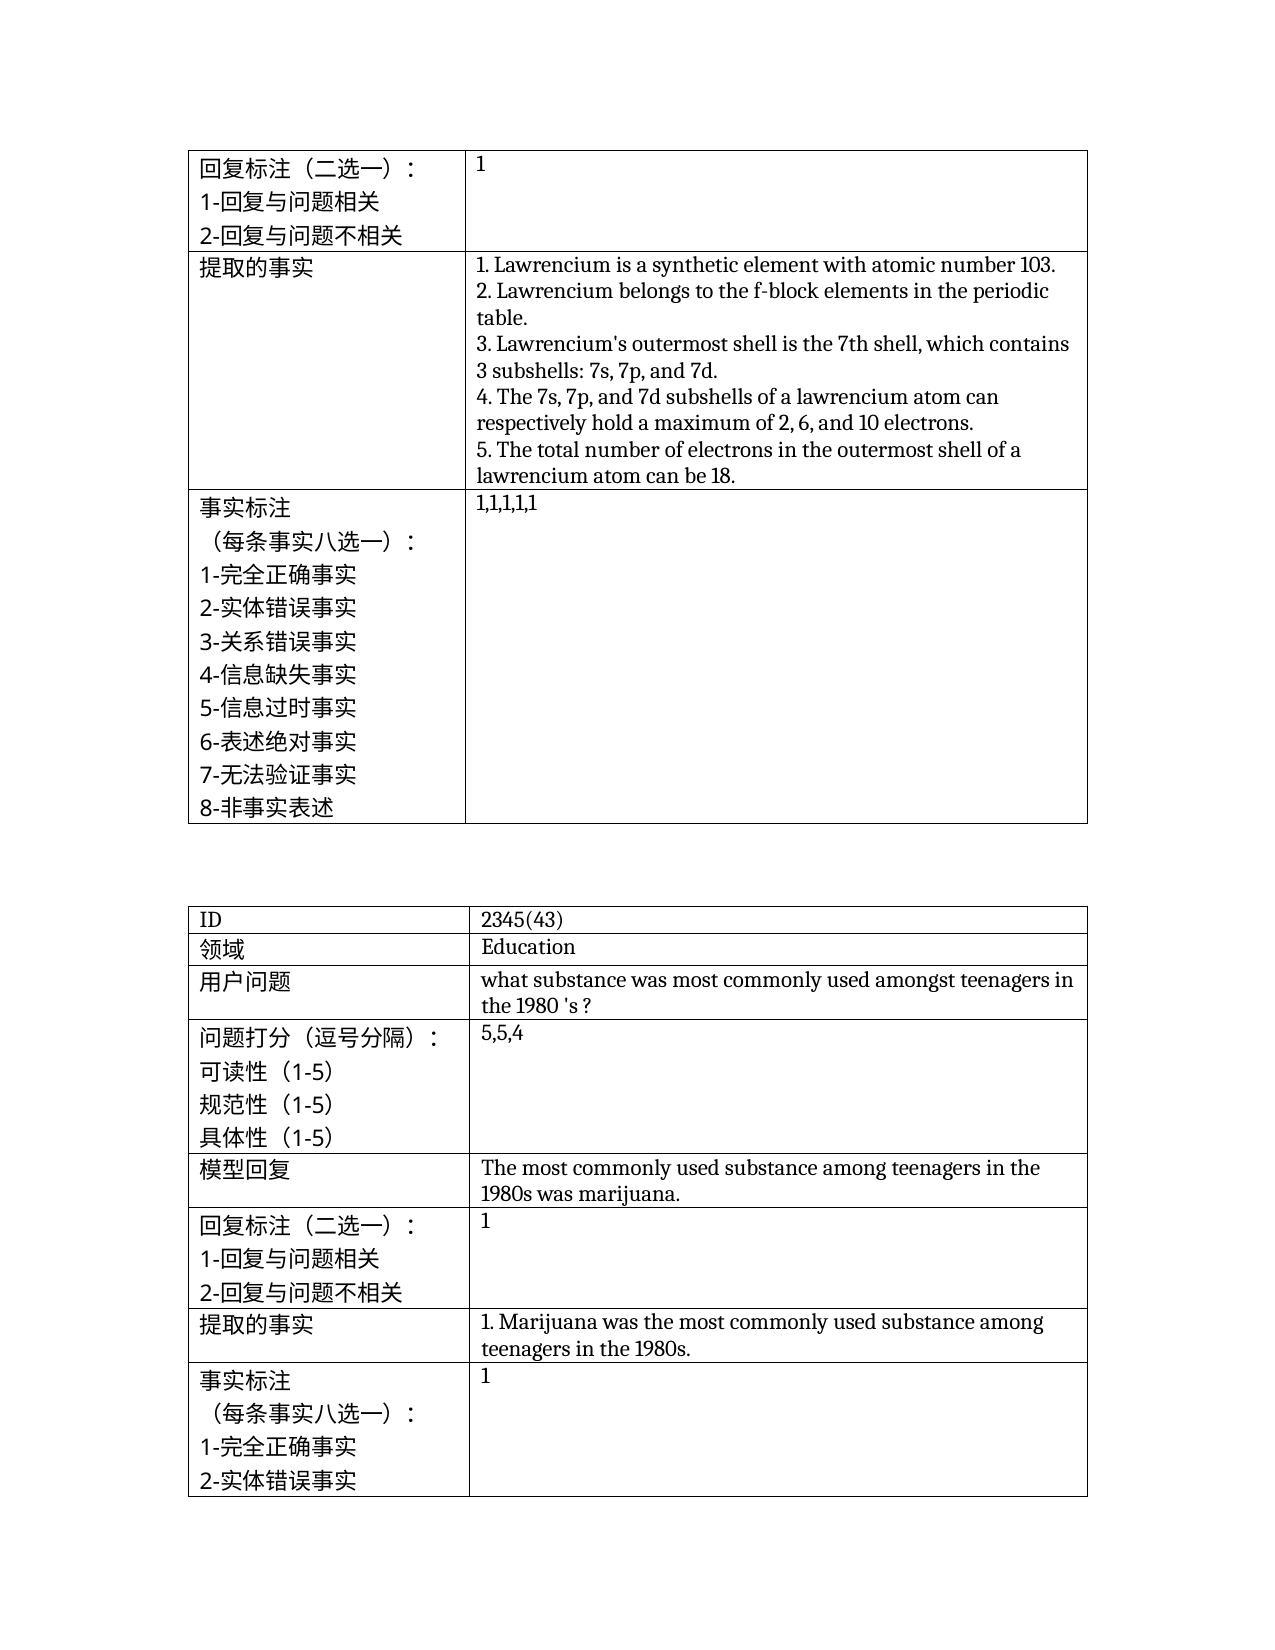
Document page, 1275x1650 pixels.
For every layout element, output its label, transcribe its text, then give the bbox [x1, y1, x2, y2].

table_cell 1. Marijuana was the most commonly used substance among teenagers in the 1980s. [470, 1309, 1087, 1362]
table_cell 1,1,1,1,1 [466, 490, 1087, 823]
table_cell 1 [470, 1363, 1087, 1496]
table_cell The most commonly used substance among teenagers in the 1980s was marijuana. [470, 1154, 1087, 1207]
table_cell what substance was most commonly used amongst teenagers in the 1980 's ? [470, 966, 1087, 1019]
table_cell 1 [470, 1208, 1087, 1308]
table_cell 1. Lawrencium is a synthetic element with atomic number 103. 2. Lawrencium belongs to the f-block elements in the periodic table. 3. Lawrencium's outermost shell is the 7th shell, which contains 3 subshells: 7s, 7p, and 7d. 4. The 7s, 7p, and 7d subshells of a lawrencium atom can respectively hold a maximum of 2, 6, and 10 electrons. 5. The total number of electrons in the outermost shell of a lawrencium atom can be 18. [466, 252, 1087, 489]
table_cell 用户问题 [189, 966, 469, 1019]
table_cell 事实标注 （每条事实八选一）： 1-完全正确事实 2-实体错误事实 3-关系错误事实 4-信息缺失事实 5-信息过时事实 6-表述绝对事实 7-无法验证事实 8-非事实表述 [189, 490, 465, 823]
table_header ID [189, 907, 469, 933]
table_cell 5,5,4 [470, 1020, 1087, 1153]
table_cell 回复标注（二选一）： 1-回复与问题相关 2-回复与问题不相关 [189, 1208, 469, 1308]
table_cell 提取的事实 [189, 252, 465, 489]
table_cell 领域 [189, 934, 469, 965]
table_cell 提取的事实 [189, 1309, 469, 1362]
table_cell 1 [466, 151, 1087, 251]
table_header 2345(43) [470, 907, 1087, 933]
table_cell Education [470, 934, 1087, 965]
table_cell 问题打分（逗号分隔）： 可读性（1-5） 规范性（1-5） 具体性（1-5） [189, 1020, 469, 1153]
table_cell 模型回复 [189, 1154, 469, 1207]
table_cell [189, 1363, 469, 1496]
table_cell 回复标注（二选一）： 1-回复与问题相关 2-回复与问题不相关 [189, 151, 465, 251]
